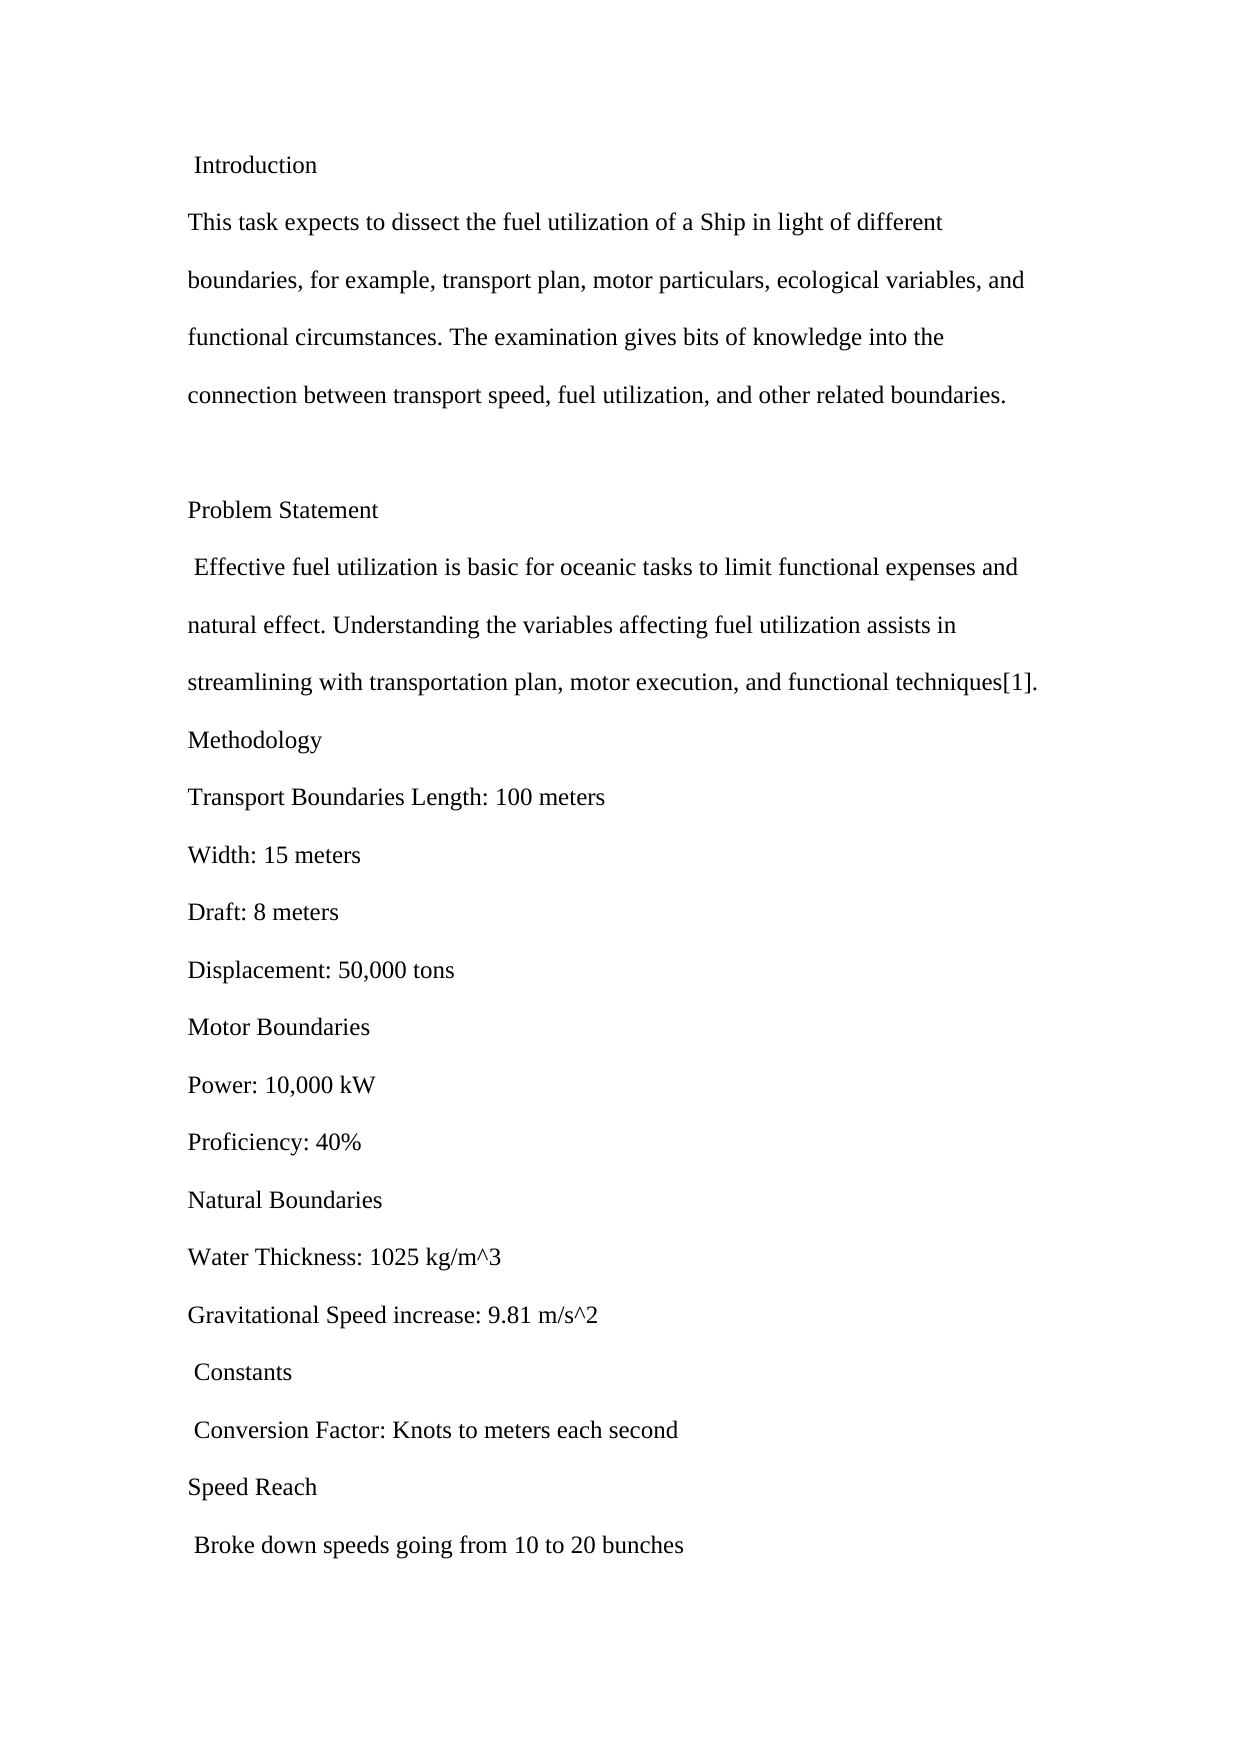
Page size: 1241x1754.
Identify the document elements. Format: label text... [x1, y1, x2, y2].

text Draft: 8 meters [187, 897, 1053, 926]
text Speed Reach [187, 1472, 1053, 1501]
text Proficiency: 40% [187, 1127, 1053, 1156]
text Motor Boundaries [187, 1012, 1053, 1041]
text Broke down speeds going from 10 to 20 bunches [187, 1530, 1053, 1559]
text Transport Boundaries Length: 100 meters [187, 782, 1053, 811]
text Power: 10,000 kW [187, 1070, 1053, 1099]
text Effective fuel utilization is basic for oceanic tasks to limit functional expenses and natural effect. Understanding the variables affecting fuel utilization assists in streamlining with transportation plan, motor execution, and functional techniques[1]. Methodology [187, 552, 1053, 754]
text Natural Boundaries [187, 1185, 1053, 1214]
text Gravitational Speed increase: 9.81 m/s^2 [187, 1300, 1053, 1329]
text This task expects to dissect the fuel utilization of a Ship in light of different boundaries, for example, transport plan, motor particulars, ecological variables, and functional circumstances. The examination gives bits of knowledge into the connection between transport speed, fuel utilization, and other related boundaries. [187, 207, 1053, 409]
text Introduction [187, 150, 1053, 179]
text Problem Statement [187, 495, 1053, 524]
text Displacement: 50,000 tons [187, 955, 1053, 984]
text Water Thickness: 1025 kg/m^3 [187, 1242, 1053, 1271]
text Width: 15 meters [187, 840, 1053, 869]
text Constants [187, 1357, 1053, 1386]
text Conversion Factor: Knots to meters each second [187, 1415, 1053, 1444]
